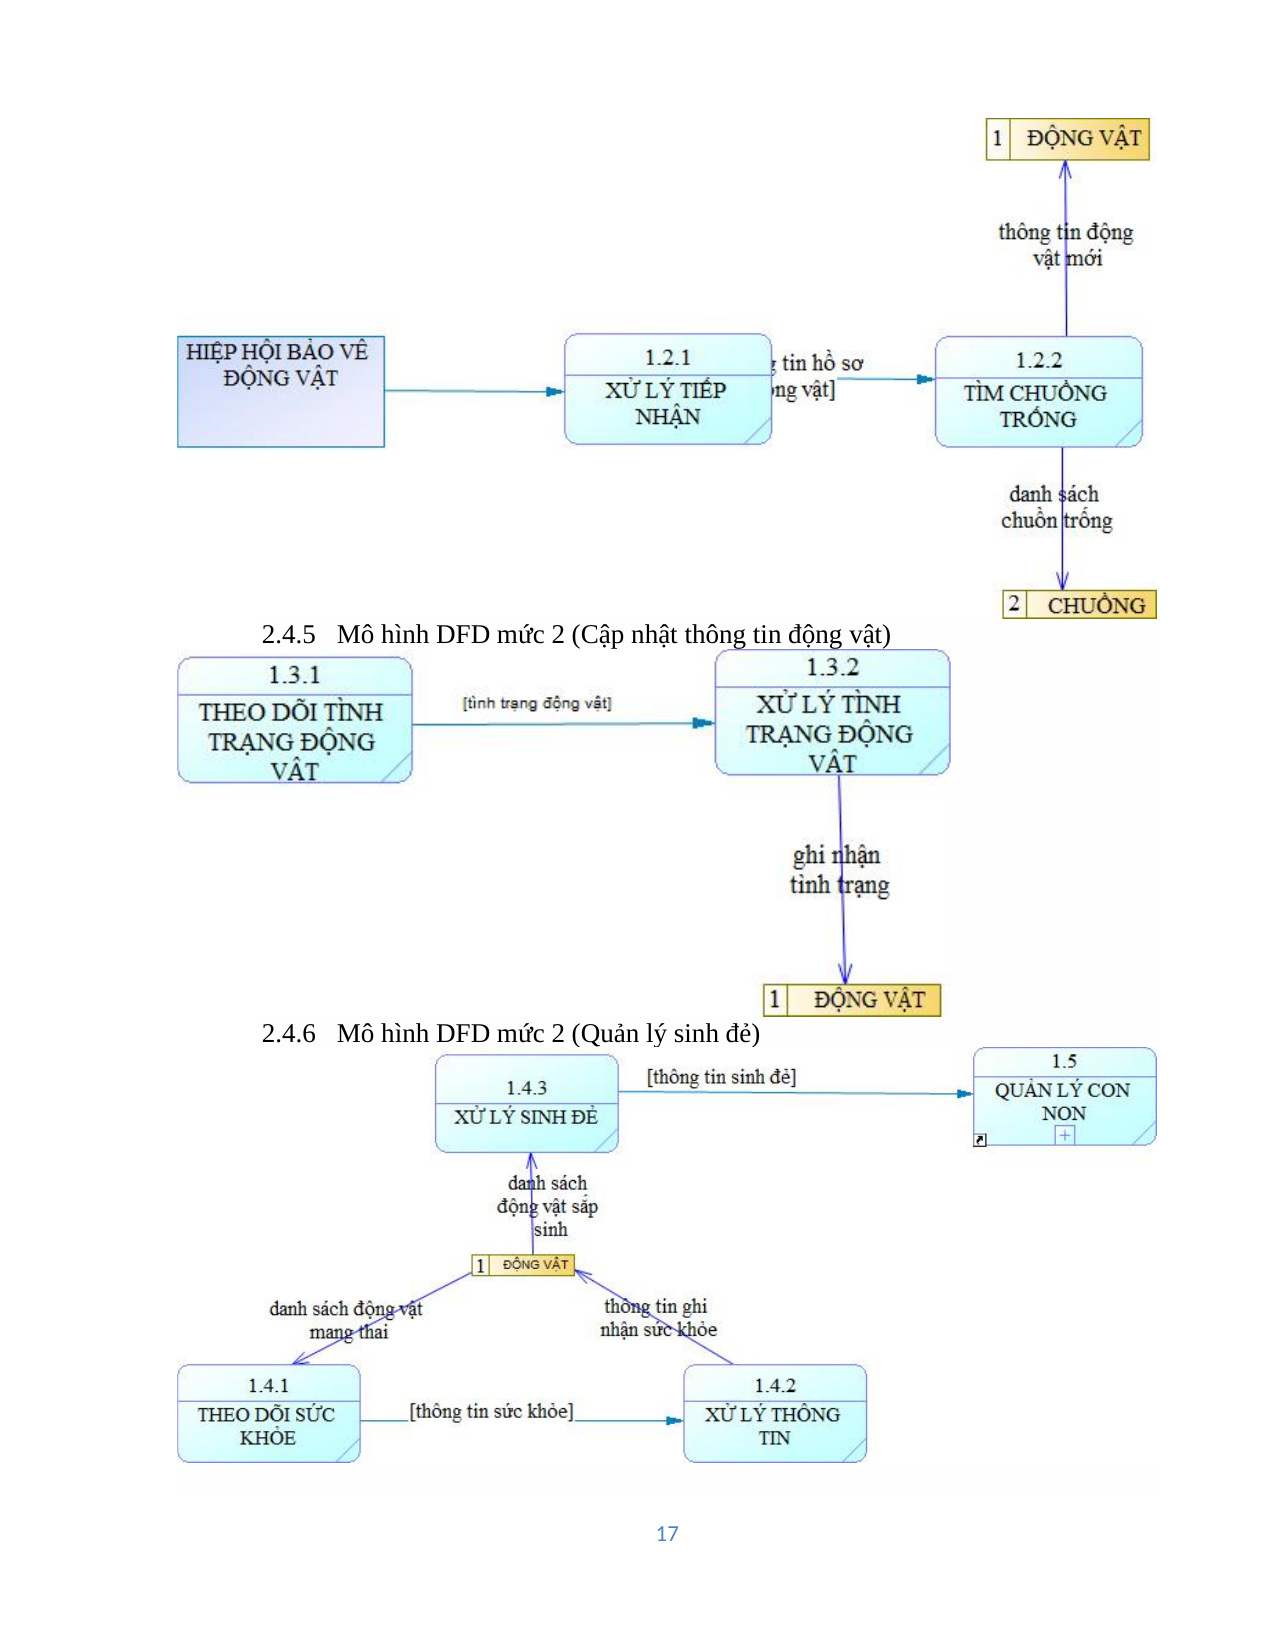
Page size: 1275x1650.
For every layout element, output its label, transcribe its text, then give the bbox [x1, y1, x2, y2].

list Mô hình DFD mức 2 (Quản lý sinh đẻ) [262, 1017, 1157, 1047]
picture [177, 649, 951, 1017]
list Mô hình DFD mức 2 (Cập nhật thông tin động vật) [262, 619, 1157, 649]
picture [177, 1047, 1157, 1463]
picture [177, 118, 1157, 619]
